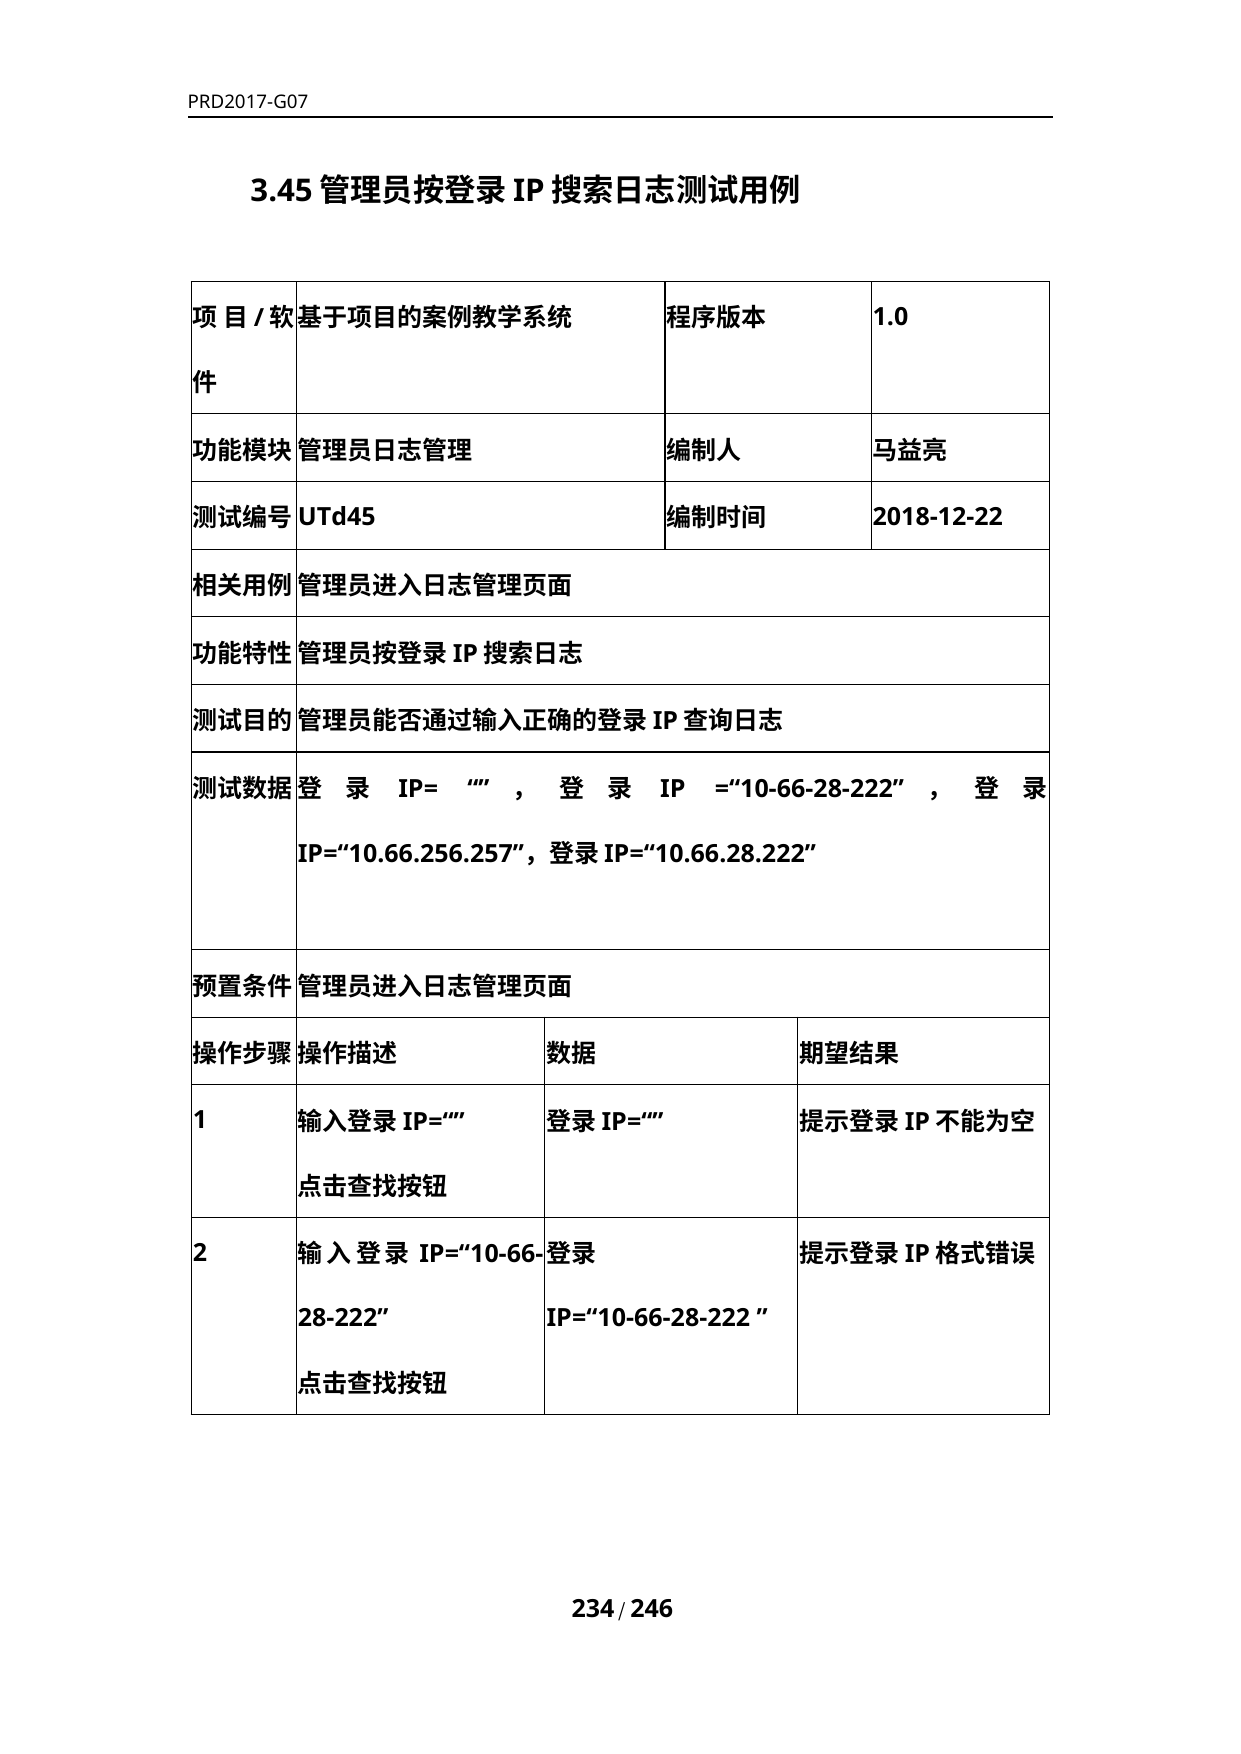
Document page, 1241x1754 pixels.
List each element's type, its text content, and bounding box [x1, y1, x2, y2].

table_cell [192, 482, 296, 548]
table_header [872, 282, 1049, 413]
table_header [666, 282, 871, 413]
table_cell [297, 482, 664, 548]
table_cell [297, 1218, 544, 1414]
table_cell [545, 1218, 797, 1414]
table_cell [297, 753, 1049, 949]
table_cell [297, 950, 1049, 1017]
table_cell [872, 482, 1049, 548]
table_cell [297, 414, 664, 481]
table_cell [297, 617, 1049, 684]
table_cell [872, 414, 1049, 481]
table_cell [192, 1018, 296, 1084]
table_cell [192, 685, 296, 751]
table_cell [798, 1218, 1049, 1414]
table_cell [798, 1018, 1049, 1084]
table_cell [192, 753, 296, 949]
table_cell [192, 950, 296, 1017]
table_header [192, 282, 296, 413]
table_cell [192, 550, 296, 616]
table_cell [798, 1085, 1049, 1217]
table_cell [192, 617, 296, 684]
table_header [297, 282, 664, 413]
subtitle 3.45管理员按登录IP搜索日志测试用例 [187, 156, 1053, 221]
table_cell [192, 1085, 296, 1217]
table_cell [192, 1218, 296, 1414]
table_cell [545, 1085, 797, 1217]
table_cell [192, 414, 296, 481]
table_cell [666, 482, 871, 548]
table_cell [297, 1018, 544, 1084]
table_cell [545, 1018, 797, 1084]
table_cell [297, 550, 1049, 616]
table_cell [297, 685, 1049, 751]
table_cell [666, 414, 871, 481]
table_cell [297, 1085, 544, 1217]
